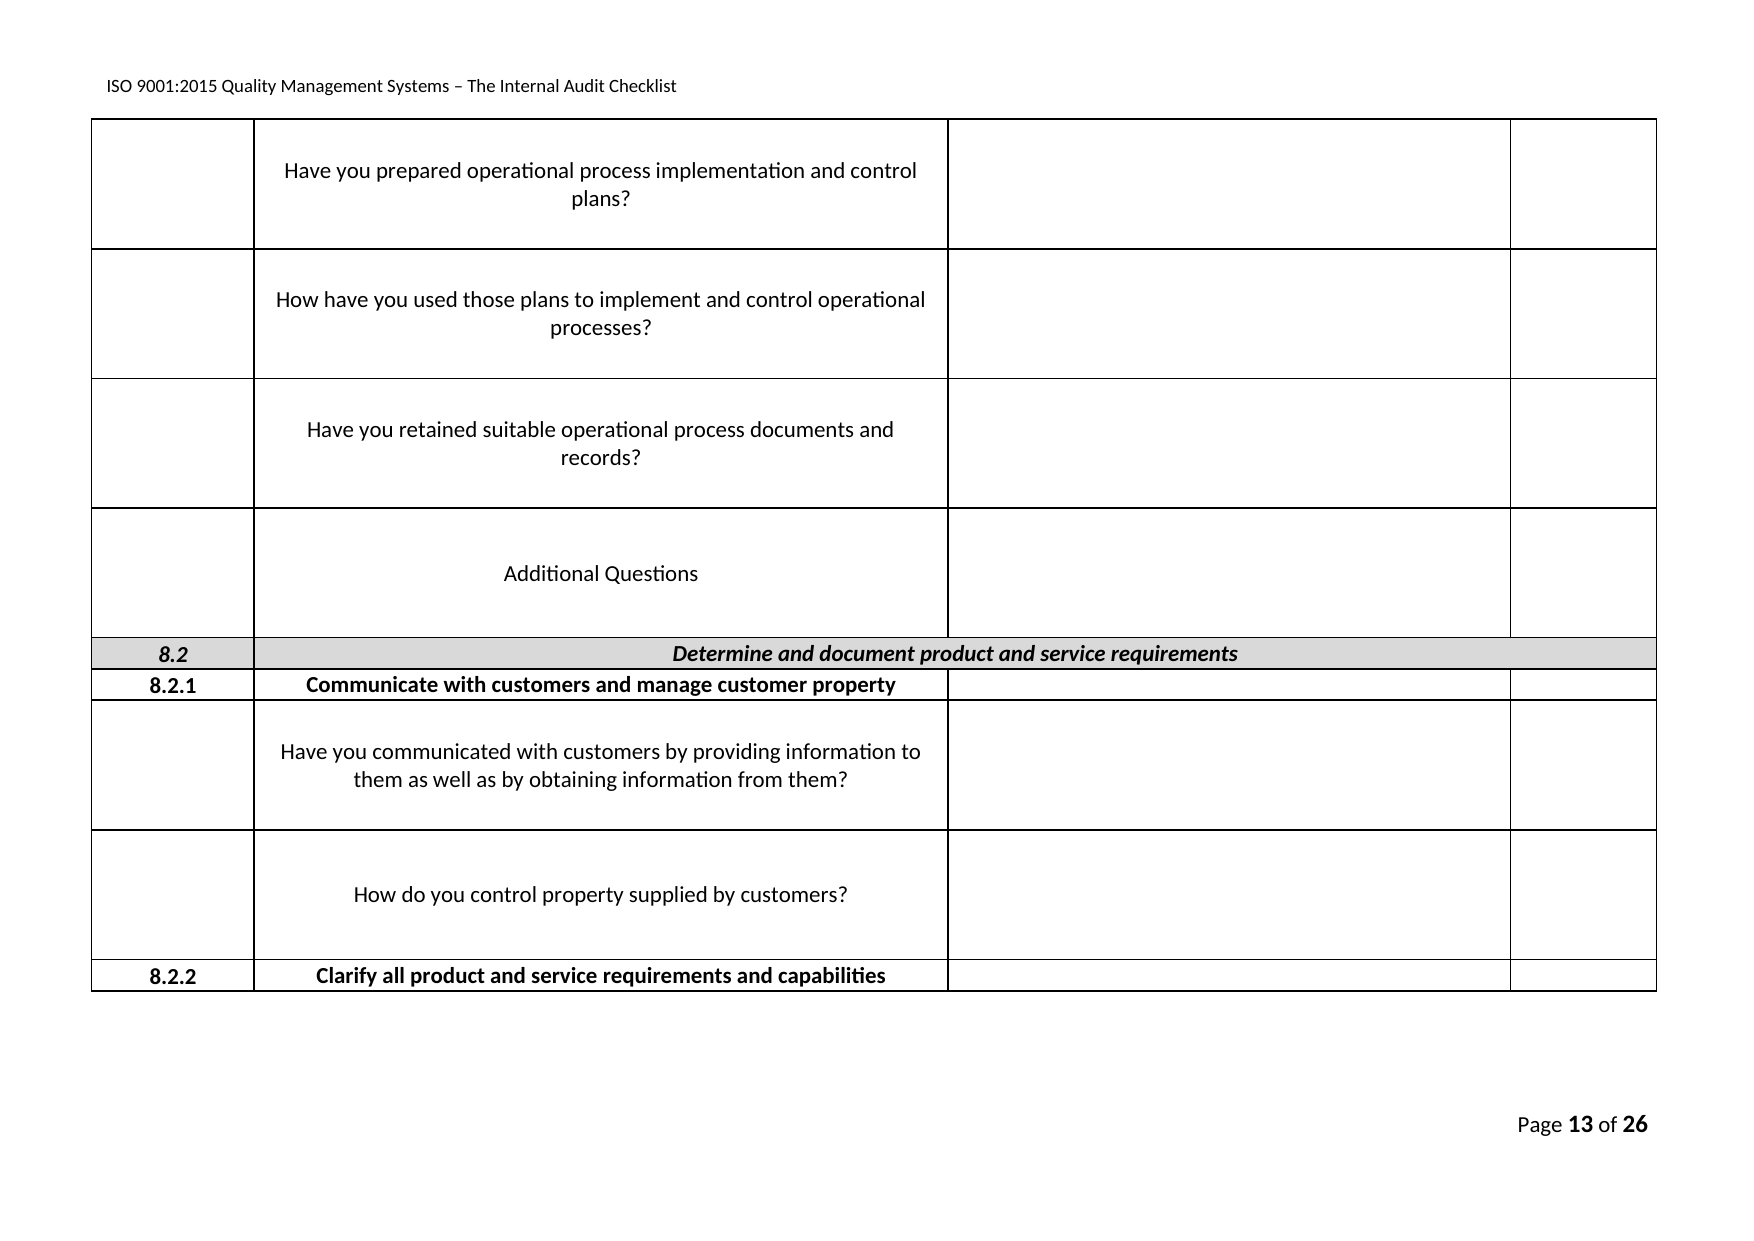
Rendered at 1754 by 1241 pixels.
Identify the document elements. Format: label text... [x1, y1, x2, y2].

table_cell Additional Questions [255, 509, 947, 637]
table_cell [949, 250, 1510, 377]
table_cell Determine and document product and service requirements [255, 638, 1656, 668]
table_cell [949, 960, 1510, 990]
table_cell 8.2.1 [92, 670, 253, 699]
table_cell [949, 701, 1510, 829]
table_cell [1511, 670, 1656, 699]
table_cell [949, 509, 1510, 637]
table_cell How do you control property supplied by customers? [255, 831, 947, 959]
table_cell 8.2 [92, 638, 253, 668]
table_cell [1511, 960, 1656, 990]
table_cell [1511, 379, 1656, 507]
table_cell Have you retained suitable operational process documents and records? [255, 379, 947, 507]
table_cell [1511, 120, 1656, 248]
table_cell [92, 509, 253, 637]
table_cell [92, 250, 253, 377]
table_cell [949, 379, 1510, 507]
table_cell How have you used those plans to implement and control operational processes? [255, 250, 947, 377]
table_cell Have you communicated with customers by providing information to them as well as by obtaining information from them? [255, 701, 947, 829]
table_cell [92, 379, 253, 507]
table_cell Communicate with customers and manage customer property [255, 670, 947, 699]
table_cell [92, 831, 253, 959]
table_cell 8.2.2 [92, 960, 253, 990]
table_cell [1511, 701, 1656, 829]
table_cell [949, 831, 1510, 959]
table_cell [1511, 831, 1656, 959]
table_cell [1511, 250, 1656, 377]
table_cell [92, 120, 253, 248]
table_cell Have you prepared operational process implementation and control plans? [255, 120, 947, 248]
table_cell Clarify all product and service requirements and capabilities [255, 960, 947, 990]
table_cell [949, 670, 1510, 699]
table_cell [92, 701, 253, 829]
table_cell [949, 120, 1510, 248]
table_cell [1511, 509, 1656, 637]
